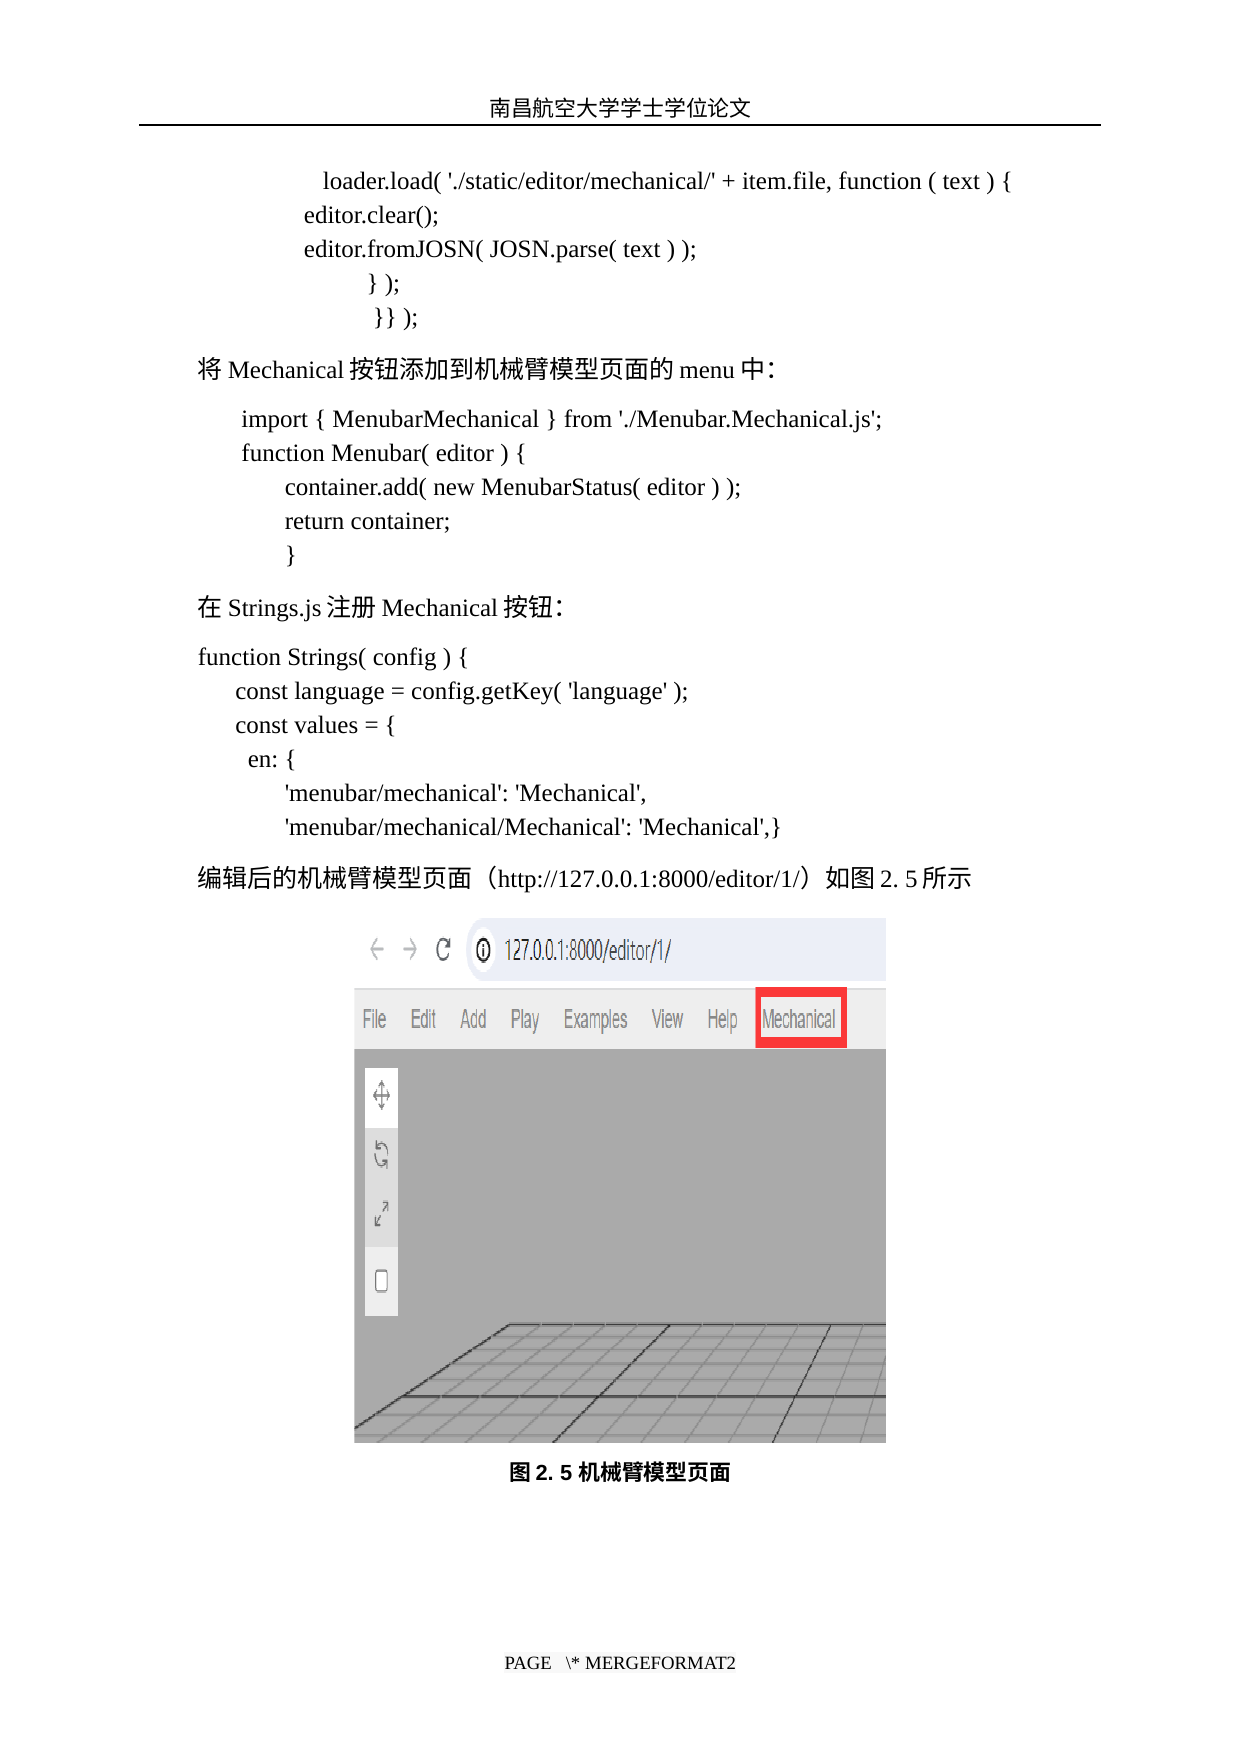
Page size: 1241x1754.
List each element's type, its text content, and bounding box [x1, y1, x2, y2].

text 图2. 5 机械臂模型页面 [148, 1454, 1093, 1488]
text const values = { [148, 707, 1093, 741]
text 在Strings.js注册Mechanical按钮： [148, 571, 1093, 639]
text 'menubar/mechanical': 'Mechanical', [148, 775, 1093, 809]
text loader.load( './static/editor/mechanical/' + item.file, function ( text ) { [148, 164, 1093, 198]
text function Strings( config ) { [148, 639, 1093, 673]
text container.add( new MenubarStatus( editor ) ); [148, 469, 1093, 503]
text editor.fromJOSN( JOSN.parse( text ) ); [148, 232, 1093, 266]
text editor.clear(); [148, 198, 1093, 232]
text } [148, 537, 1093, 571]
text }} ); [148, 300, 1093, 334]
text 编辑后的机械臂模型页面（http://127.0.0.1:8000/editor/1/）如图2. 5所示 [148, 843, 1093, 911]
text en: { [148, 741, 1093, 775]
text } ); [148, 266, 1093, 300]
text const language = config.getKey( 'language' ); [148, 673, 1093, 707]
text return container; [148, 503, 1093, 537]
text import { MenubarMechanical } from './Menubar.Mechanical.js'; [148, 402, 1093, 436]
picture [354, 911, 886, 1443]
text 'menubar/mechanical/Mechanical': 'Mechanical',} [148, 809, 1093, 843]
text function Menubar( editor ) { [148, 436, 1093, 469]
text 将Mechanical按钮添加到机械臂模型页面的menu中： [148, 334, 1093, 402]
